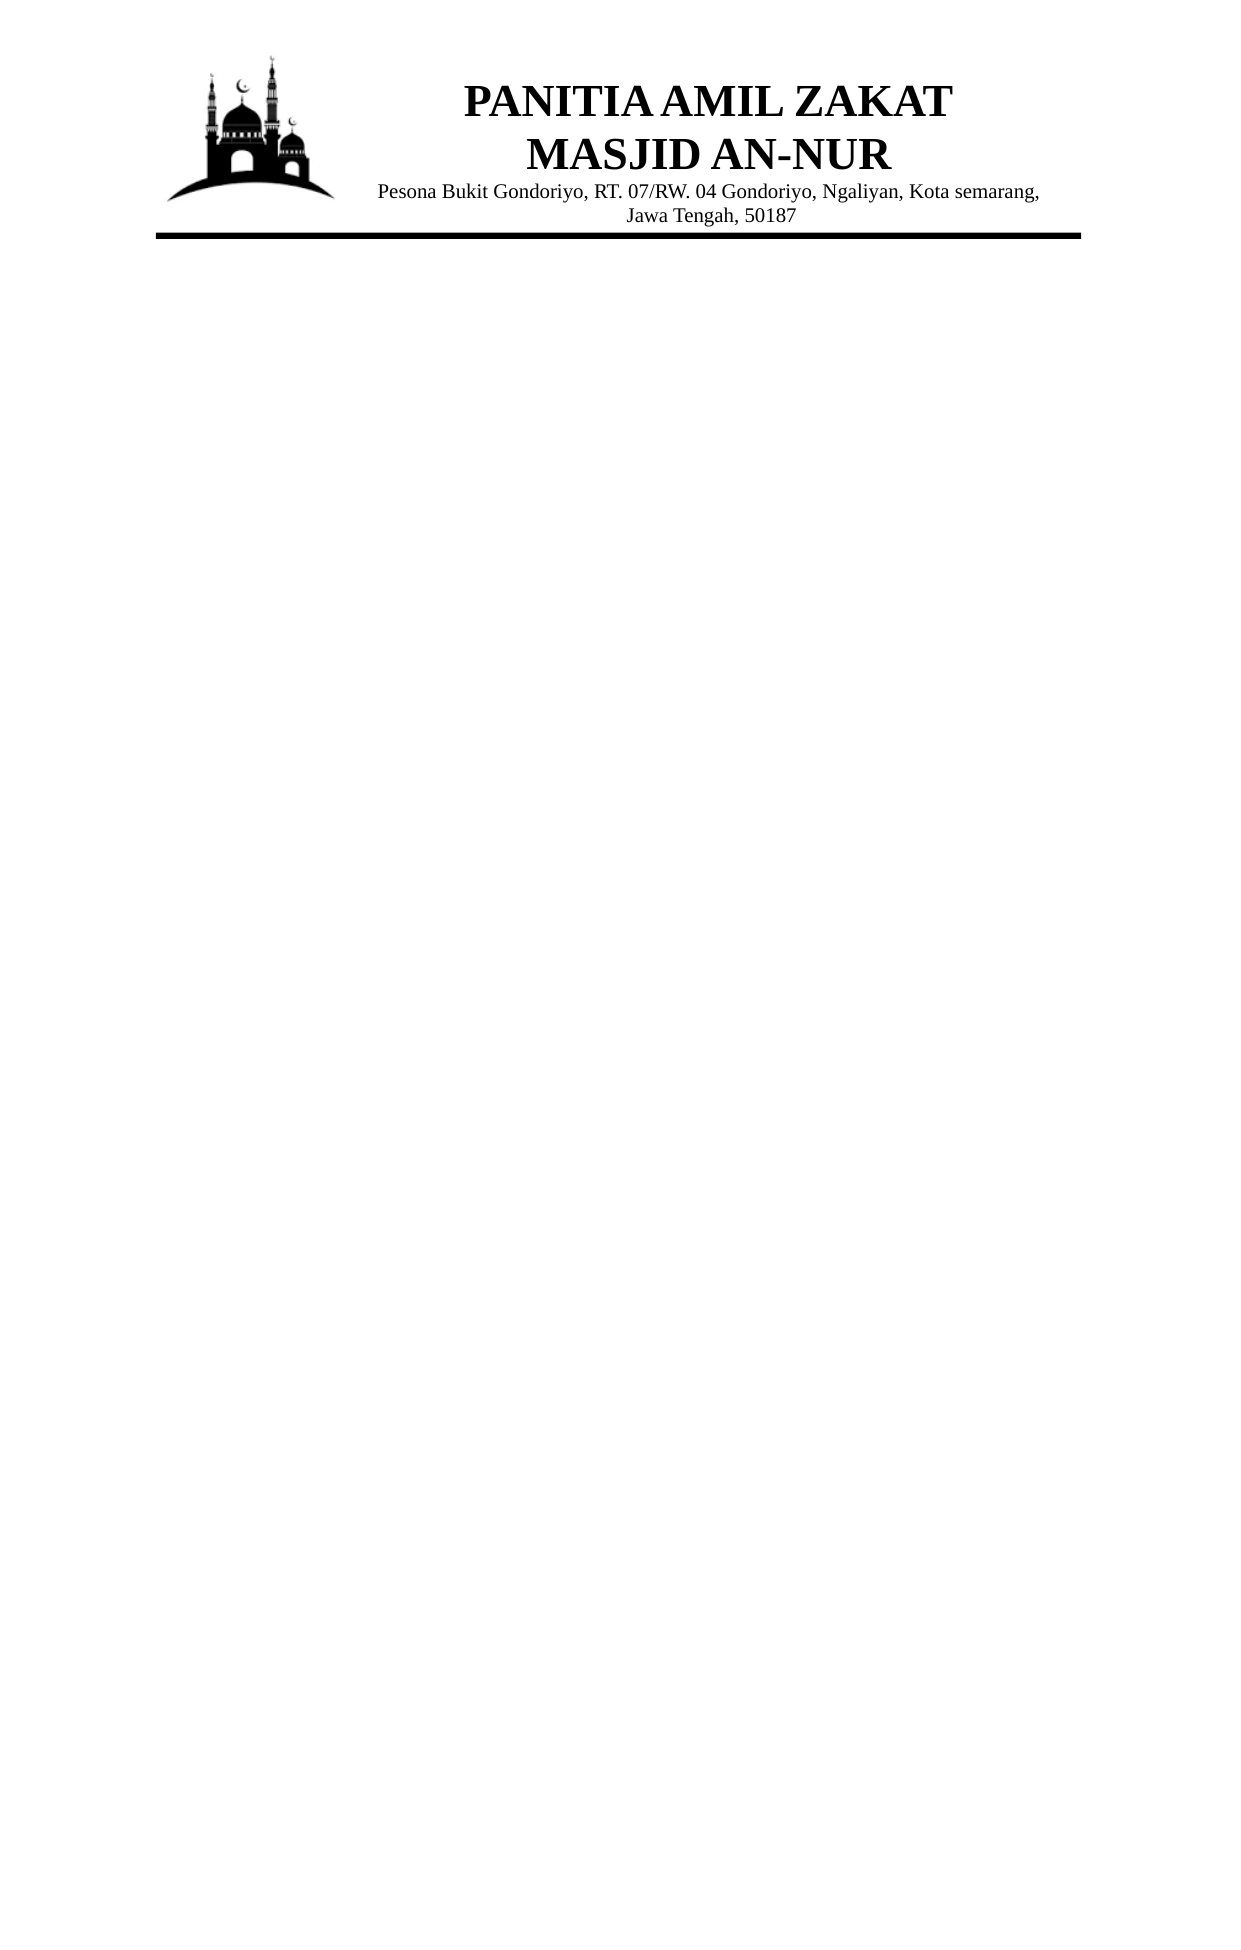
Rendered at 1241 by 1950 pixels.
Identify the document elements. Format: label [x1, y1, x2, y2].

picture [155, 47, 353, 229]
